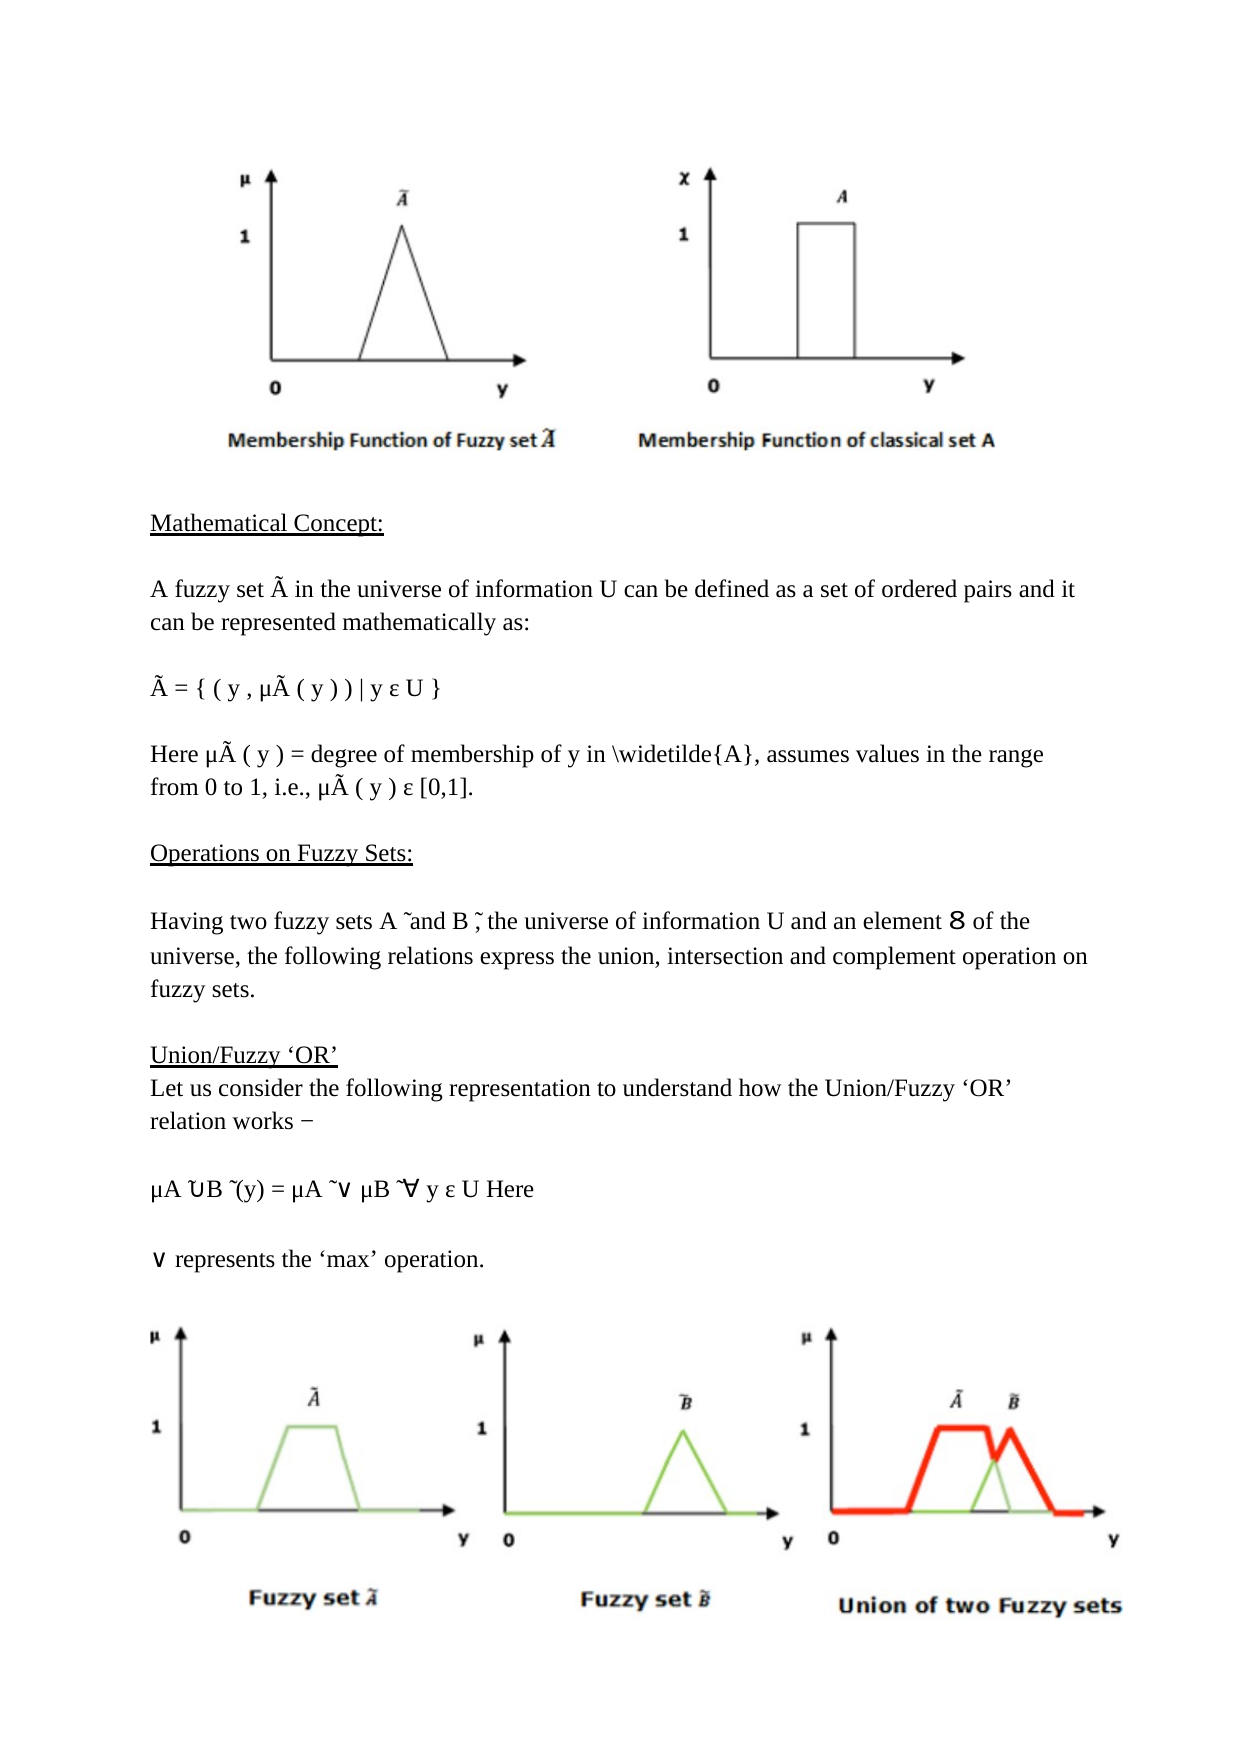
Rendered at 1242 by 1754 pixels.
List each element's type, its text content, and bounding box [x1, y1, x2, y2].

text μA ̃∪B ̃ (y) = μA ̃ ∨ μB ̃ ∀ y ε U Here ∨ represents the ‘max’ operation. [150, 1170, 545, 1274]
text Union/Fuzzy ‘OR’ [150, 1040, 1114, 1069]
text Here μÃ ( y ) = degree of membership of y in \widetilde{A}, assumes values in the range from 0 to 1, i.e., μÃ ( y ) ε [0,1]. [150, 739, 1046, 801]
text Ã = { ( y , μÃ ( y ) ) | y ε U } [150, 673, 1114, 702]
text A fuzzy set Ã in the universe of information U can be defined as a set of ordered pairs and it can be represented mathematically as: [150, 574, 1103, 636]
picture [150, 1324, 1123, 1620]
text Let us consider the following representation to understand how the Union/Fuzzy ‘OR’ relation works − [150, 1073, 1015, 1135]
text Having two fuzzy sets A ̃ and B ̃, the universe of information U and an element 8 of the universe, the following relations express the union, intersection and complement operation on fuzzy sets. [150, 903, 1090, 1003]
text Mathematical Concept: [150, 508, 1114, 537]
picture [227, 166, 996, 451]
text Operations on Fuzzy Sets: [150, 838, 1114, 867]
